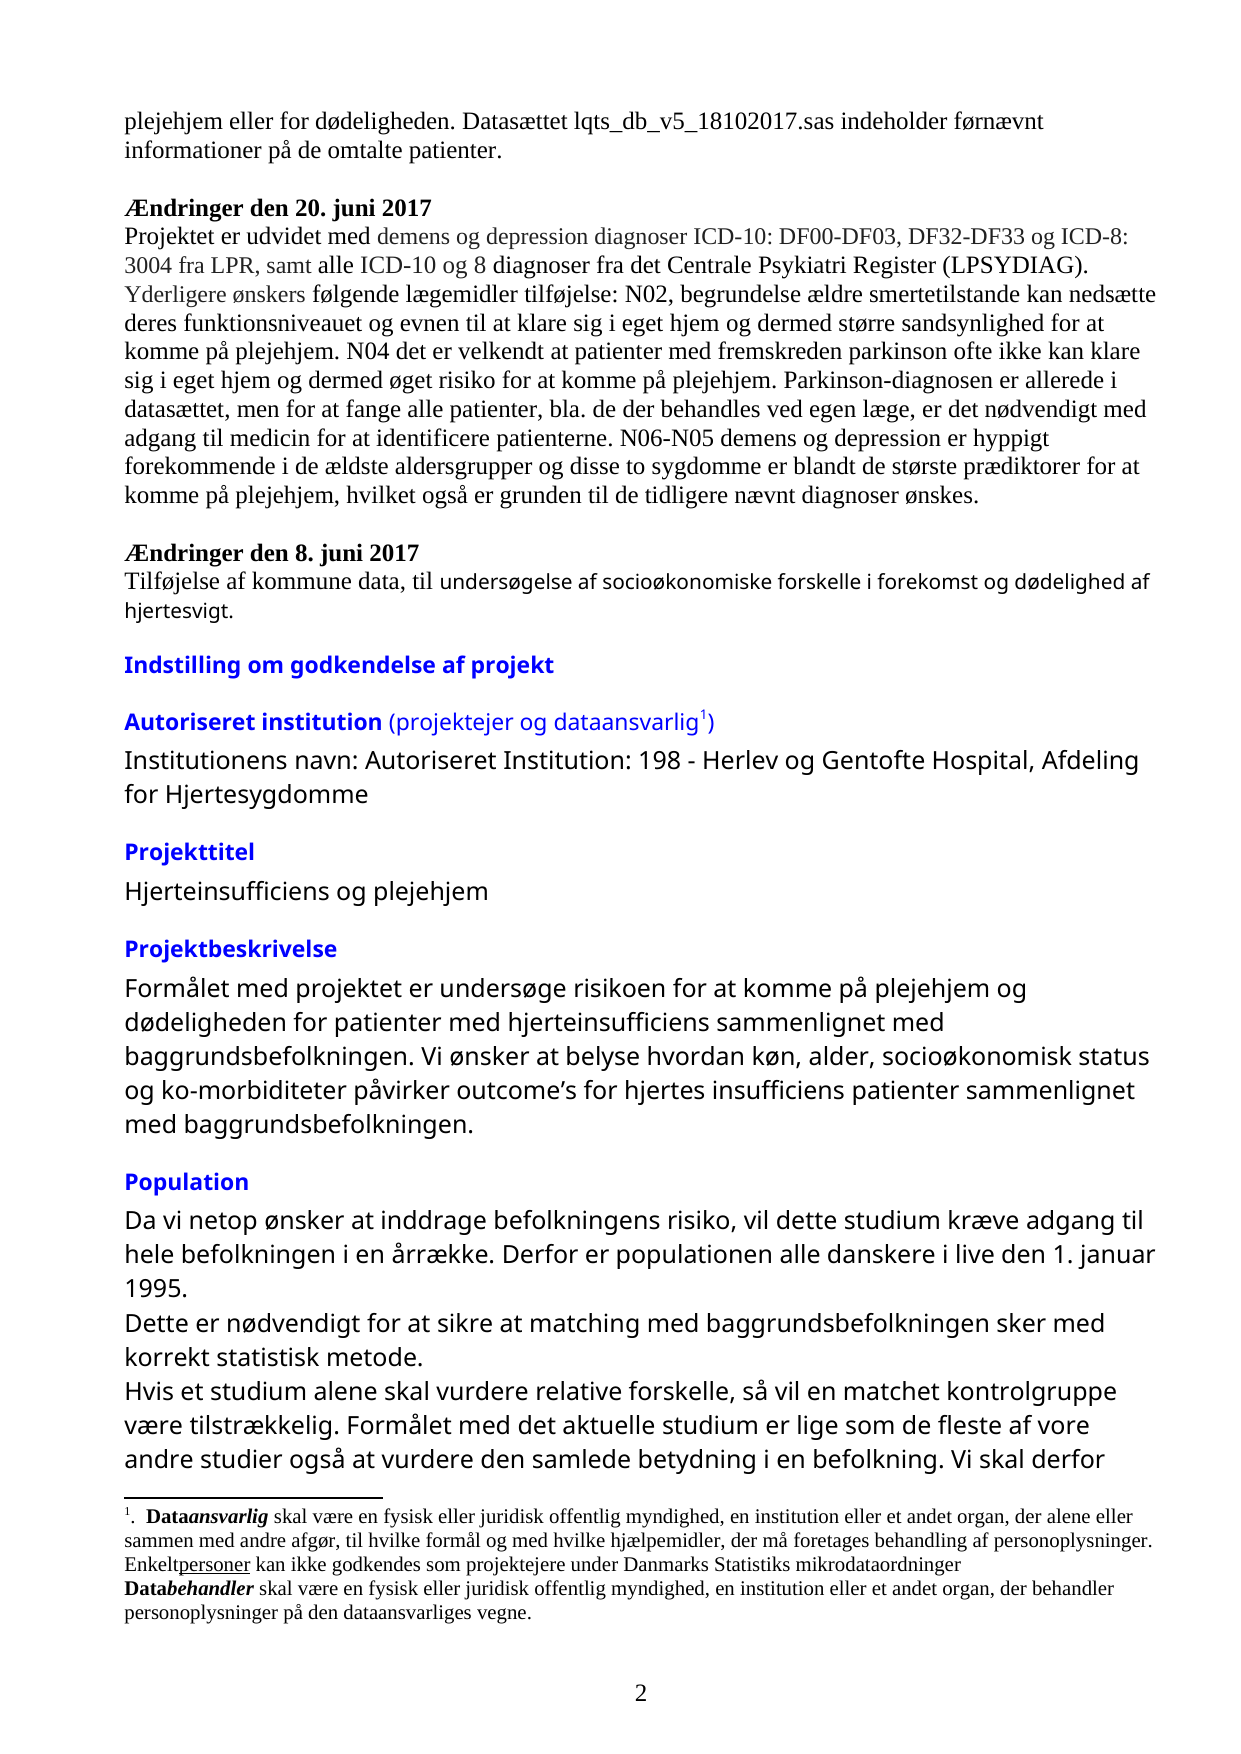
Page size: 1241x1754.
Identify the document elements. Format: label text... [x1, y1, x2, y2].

text Da vi netop ønsker at inddrage befolkningens risiko, vil dette studium kræve adgang til hele befolkningen i en årrække. Derfor er populationen alle danskere i live den 1. januar 1995. [124, 1203, 1157, 1305]
text Tilføjelse af kommune data, til undersøgelse af socioøkonomiske forskelle i forekomst og dødelighed af hjertesvigt. [124, 566, 1157, 624]
subtitle Population [124, 1166, 1157, 1197]
text Ændringer den 8. juni 2017 [124, 538, 1157, 566]
text Dette er nødvendigt for at sikre at matching med baggrundsbefolkningen sker med korrekt statistisk metode. [124, 1305, 1157, 1373]
text Projektet er udvidet med demens og depression diagnoser ICD-10: DF00-DF03, DF32-DF33 og ICD-8: 3004 fra LPR, samt alle ICD-10 og 8 diagnoser fra det Centrale Psykiatri Register (LPSYDIAG). Yderligere ønskers følgende lægemidler tilføjelse: N02, begrundelse ældre smertetilstande kan nedsætte deres funktionsniveauet og evnen til at klare sig i eget hjem og dermed større sandsynlighed for at komme på plejehjem. N04 det er velkendt at patienter med fremskreden parkinson ofte ikke kan klare sig i eget hjem og dermed øget risiko for at komme på plejehjem. Parkinson-diagnosen er allerede i datasættet, men for at fange alle patienter, bla. de der behandles ved egen læge, er det nødvendigt med adgang til medicin for at identificere patienterne. N06-N05 demens og depression er hyppigt forekommende i de ældste aldersgrupper og disse to sygdomme er blandt de største prædiktorer for at komme på plejehjem, hvilket også er grunden til de tidligere nævnt diagnoser ønskes. [124, 221, 1157, 509]
text Ændringer den 20. juni 2017 [124, 193, 1157, 221]
subtitle Indstilling om godkendelse af projekt [124, 649, 1157, 681]
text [124, 106, 1157, 164]
text Formålet med projektet er undersøge risikoen for at komme på plejehjem og dødeligheden for patienter med hjerteinsufficiens sammenlignet med baggrundsbefolkningen. Vi ønsker at belyse hvordan køn, alder, socioøkonomisk status og ko-morbiditeter påvirker outcome’s for hjertes insufficiens patienter sammenlignet med baggrundsbefolkningen. [124, 970, 1157, 1141]
text Institutionens navn: Autoriseret Institution: 198 - Herlev og Gentofte Hospital, Afdeling for Hjertesygdomme [124, 743, 1157, 811]
subtitle Projektbeskrivelse [124, 933, 1157, 964]
text Hjerteinsufficiens og plejehjem [124, 874, 1157, 908]
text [124, 1373, 1157, 1476]
subtitle Autoriseret institution (projektejer og dataansvarlig) [124, 706, 1157, 737]
subtitle Projekttitel [124, 836, 1157, 867]
